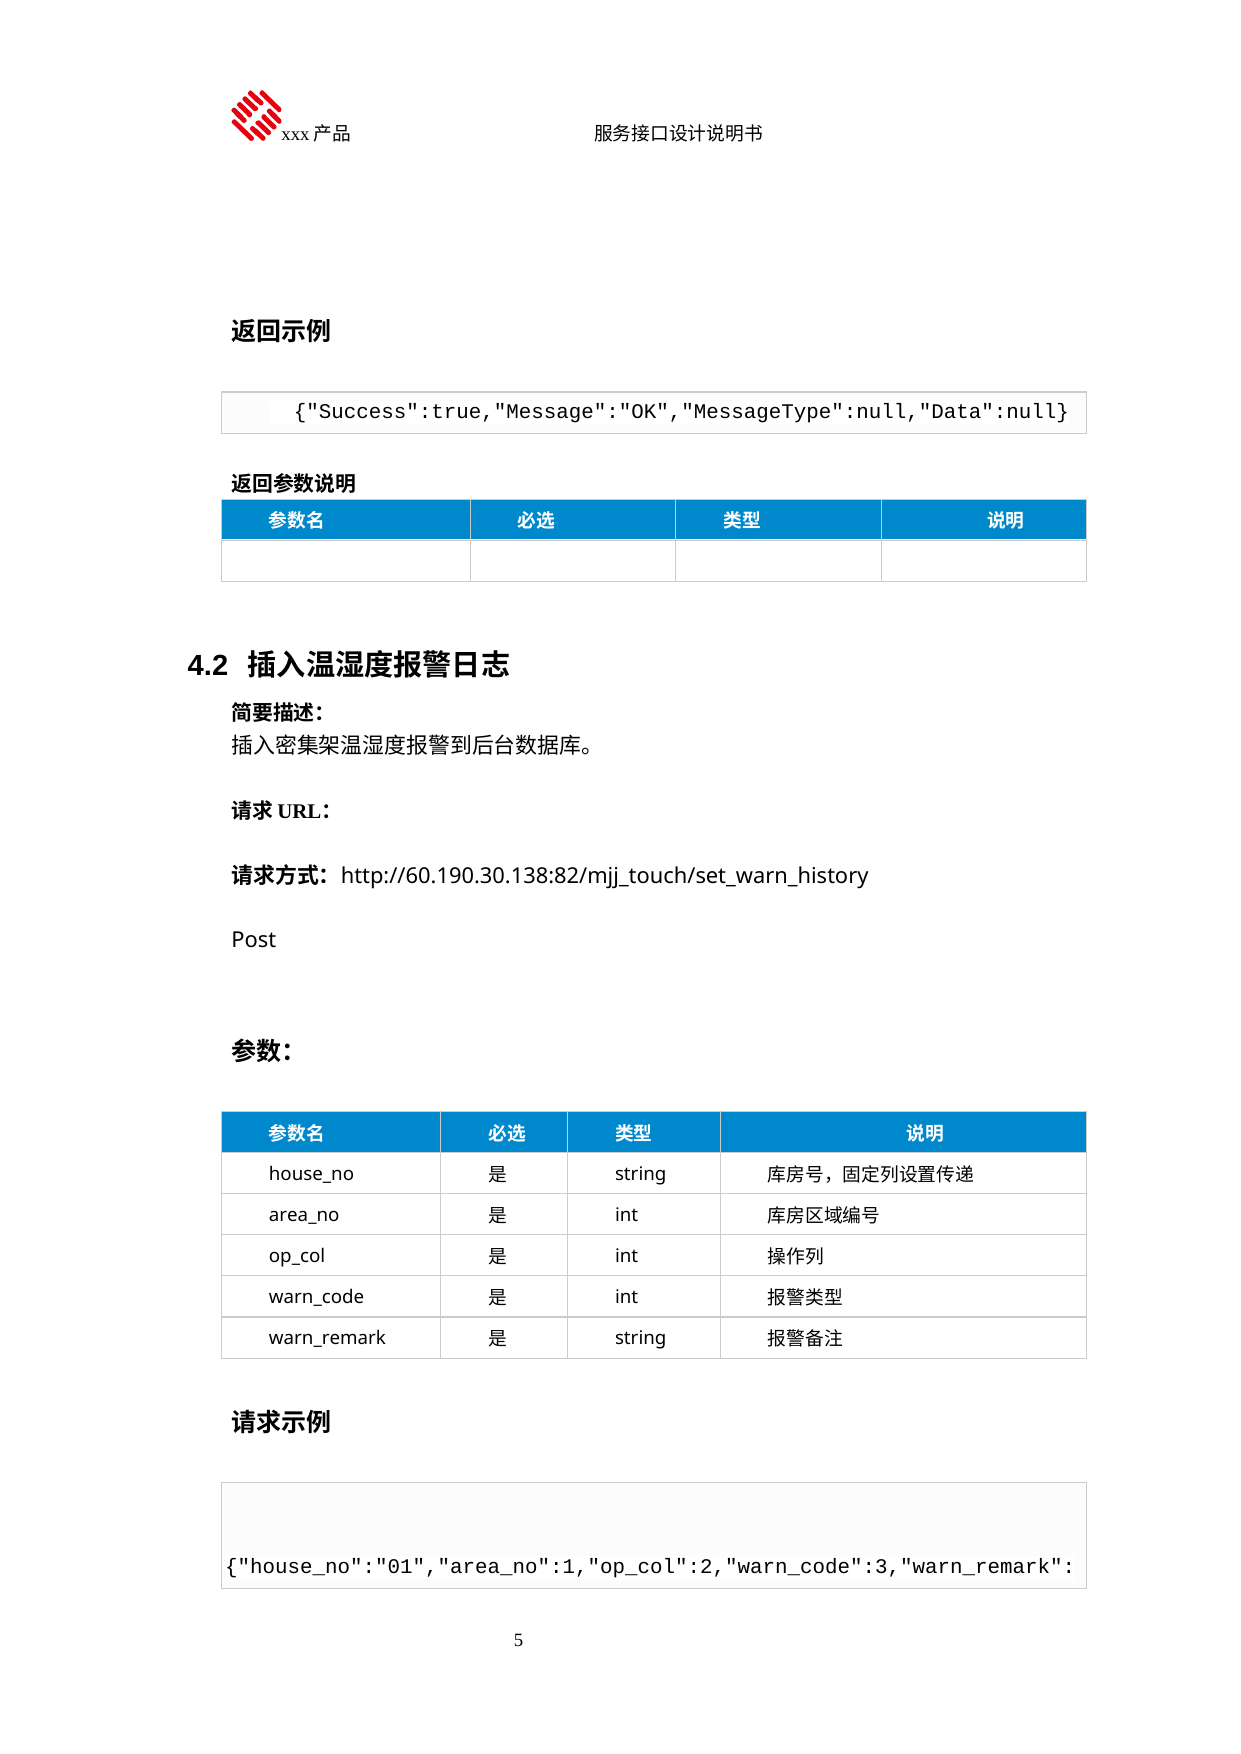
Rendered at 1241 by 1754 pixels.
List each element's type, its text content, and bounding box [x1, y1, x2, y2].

text 插入密集架温湿度报警到后台数据库。 [187, 728, 1053, 760]
table_cell [222, 541, 470, 581]
text Post [187, 923, 1053, 955]
table_cell string [568, 1153, 720, 1193]
table_cell 库房区域编号 [721, 1194, 1086, 1234]
table_cell op_col [222, 1235, 440, 1275]
text 请求方式：http://60.190.30.138:82/mjj_touch/set_warn_history [187, 858, 1053, 890]
table_cell 库房号，固定列设置传递 [721, 1153, 1086, 1193]
table_cell int [568, 1194, 720, 1234]
table_cell [882, 541, 1086, 581]
table_cell 操作列 [721, 1235, 1086, 1275]
text 简要描述： [187, 695, 1053, 728]
table_cell int [568, 1235, 720, 1275]
table_cell 报警备注 [721, 1318, 1086, 1357]
table_cell [471, 541, 675, 581]
table_cell 是 [441, 1153, 567, 1193]
table_header 类型 [568, 1112, 720, 1152]
table_header 参数名 [222, 1112, 440, 1152]
table_header 必选 [471, 500, 675, 539]
table_cell int [568, 1276, 720, 1316]
text 请求URL： [187, 793, 1053, 825]
table_cell string [568, 1318, 720, 1357]
subtitle 插入温湿度报警日志 [187, 630, 1053, 695]
table_cell 是 [441, 1194, 567, 1234]
table_header {"house_no":"01","area_no":1,"op_col":2,"warn_code":3,"warn_remark":"烟雾报警"} [222, 1483, 1086, 1588]
text 请求示例 [187, 1388, 1053, 1453]
text 参数： [187, 1017, 1053, 1082]
text 返回参数说明 [187, 466, 1053, 498]
table_header {"Success":true,"Message":"OK","MessageType":null,"Data":null} [222, 393, 1086, 432]
table_cell 是 [441, 1235, 567, 1275]
table_cell 是 [441, 1318, 567, 1357]
table_header 参数名 [222, 500, 470, 539]
table_header 类型 [676, 500, 881, 539]
table_header 必选 [441, 1112, 567, 1152]
table_cell 报警类型 [721, 1276, 1086, 1316]
table_cell house_no [222, 1153, 440, 1193]
table_header 说明 [721, 1112, 1086, 1152]
table_cell area_no [222, 1194, 440, 1234]
table_cell [676, 541, 881, 581]
text 返回示例 [187, 297, 1053, 362]
table_cell warn_code [222, 1276, 440, 1316]
table_cell 是 [441, 1276, 567, 1316]
table_cell warn_remark [222, 1318, 440, 1357]
table_header 说明 [882, 500, 1086, 539]
picture [231, 90, 282, 141]
